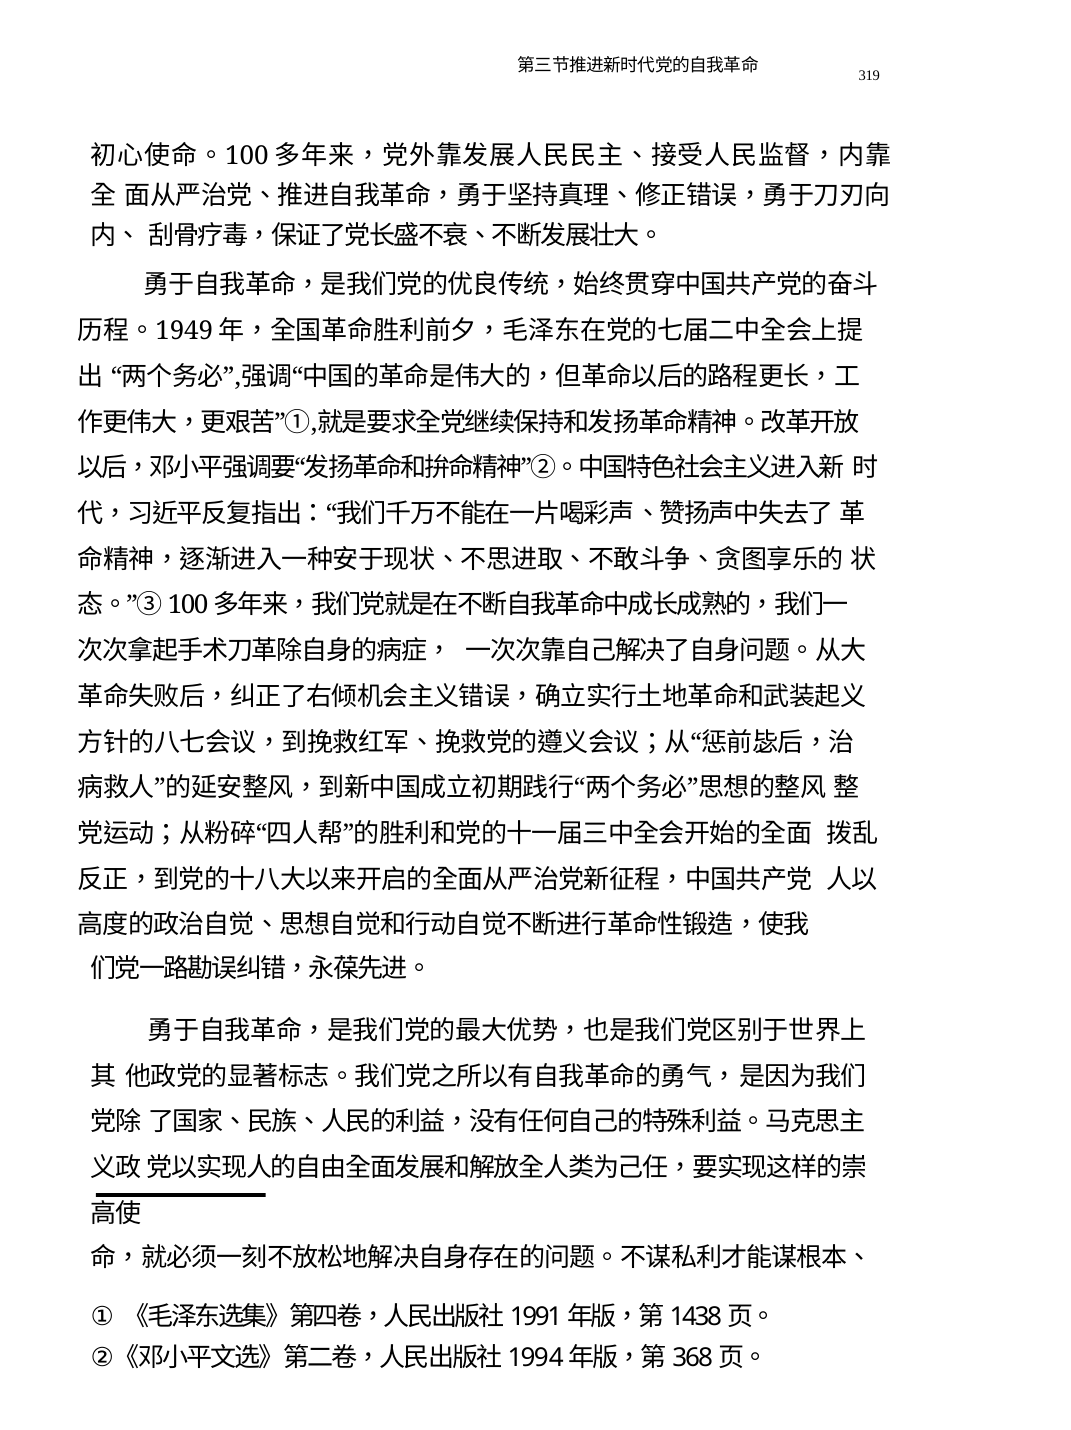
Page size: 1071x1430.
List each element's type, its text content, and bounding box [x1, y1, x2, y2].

picture [95, 1193, 266, 1197]
text 勇于自我革命，是我们党的最大优势，也是我们党区别于世界上其 他政党的显著标志。我们党之所以有自我革命的勇气，是因为我们党除 了国家、民族、人民的利益，没有任何自己的特殊利益。马克思主义政 党以实现人的自由全面发展和解放全人类为己任，要实现这样的崇高使 [90, 1011, 867, 1230]
text ① 《毛泽东选集》第四卷，人民出版社1991年版，第1438页。 [90, 1304, 910, 1341]
text 们党一路勘误纠错，永葆先进。 [90, 952, 910, 984]
text 勇于自我革命，是我们党的优良传统，始终贯穿中国共产党的奋斗 历程。1949年，全国革命胜利前夕，毛泽东在党的七届二中全会上提出 “两个务必”,强调“中国的革命是伟大的，但革命以后的路程更长，工 作更伟大，更艰苦”①,就是要求全党继续保持和发扬革命精神。改革开放 以后，邓小平强调要“发扬革命和拚命精神”②。中国特色社会主义进入新 时代，习近平反复指出：“我们千万不能在一片喝彩声、赞扬声中失去了 革命精神，逐渐进入一种安于现状、不思进取、不敢斗争、贪图享乐的 状态。”③100多年来，我们党就是在不断自我革命中成长成熟的，我们一 次次拿起手术刀革除自身的病症， 一次次靠自己解决了自身问题。从大 革命失败后，纠正了右倾机会主义错误，确立实行土地革命和武装起义 方针的八七会议，到挽救红军、挽救党的遵义会议；从“惩前毖后，治 病救人”的延安整风，到新中国成立初期践行“两个务必”思想的整风 整党运动；从粉碎“四人帮”的胜利和党的十一届三中全会开始的全面 拨乱反正，到党的十八大以来开启的全面从严治党新征程，中国共产党 人以高度的政治自觉、思想自觉和行动自觉不断进行革命性锻造，使我 [77, 266, 880, 942]
text ②《邓小平文选》第二卷，人民出版社1994年版，第368页。 [90, 1341, 910, 1373]
text 命，就必须一刻不放松地解决自身存在的问题。不谋私利才能谋根本、 [90, 1240, 910, 1272]
text 初心使命。100多年来，党外靠发展人民民主、接受人民监督，内靠全 面从严治党、推进自我革命，勇于坚持真理、修正错误，勇于刀刃向内、 刮骨疗毒，保证了党长盛不衰、不断发展壮大。 [90, 137, 891, 252]
text 第三节推进新时代党的自我革命 [517, 54, 825, 76]
